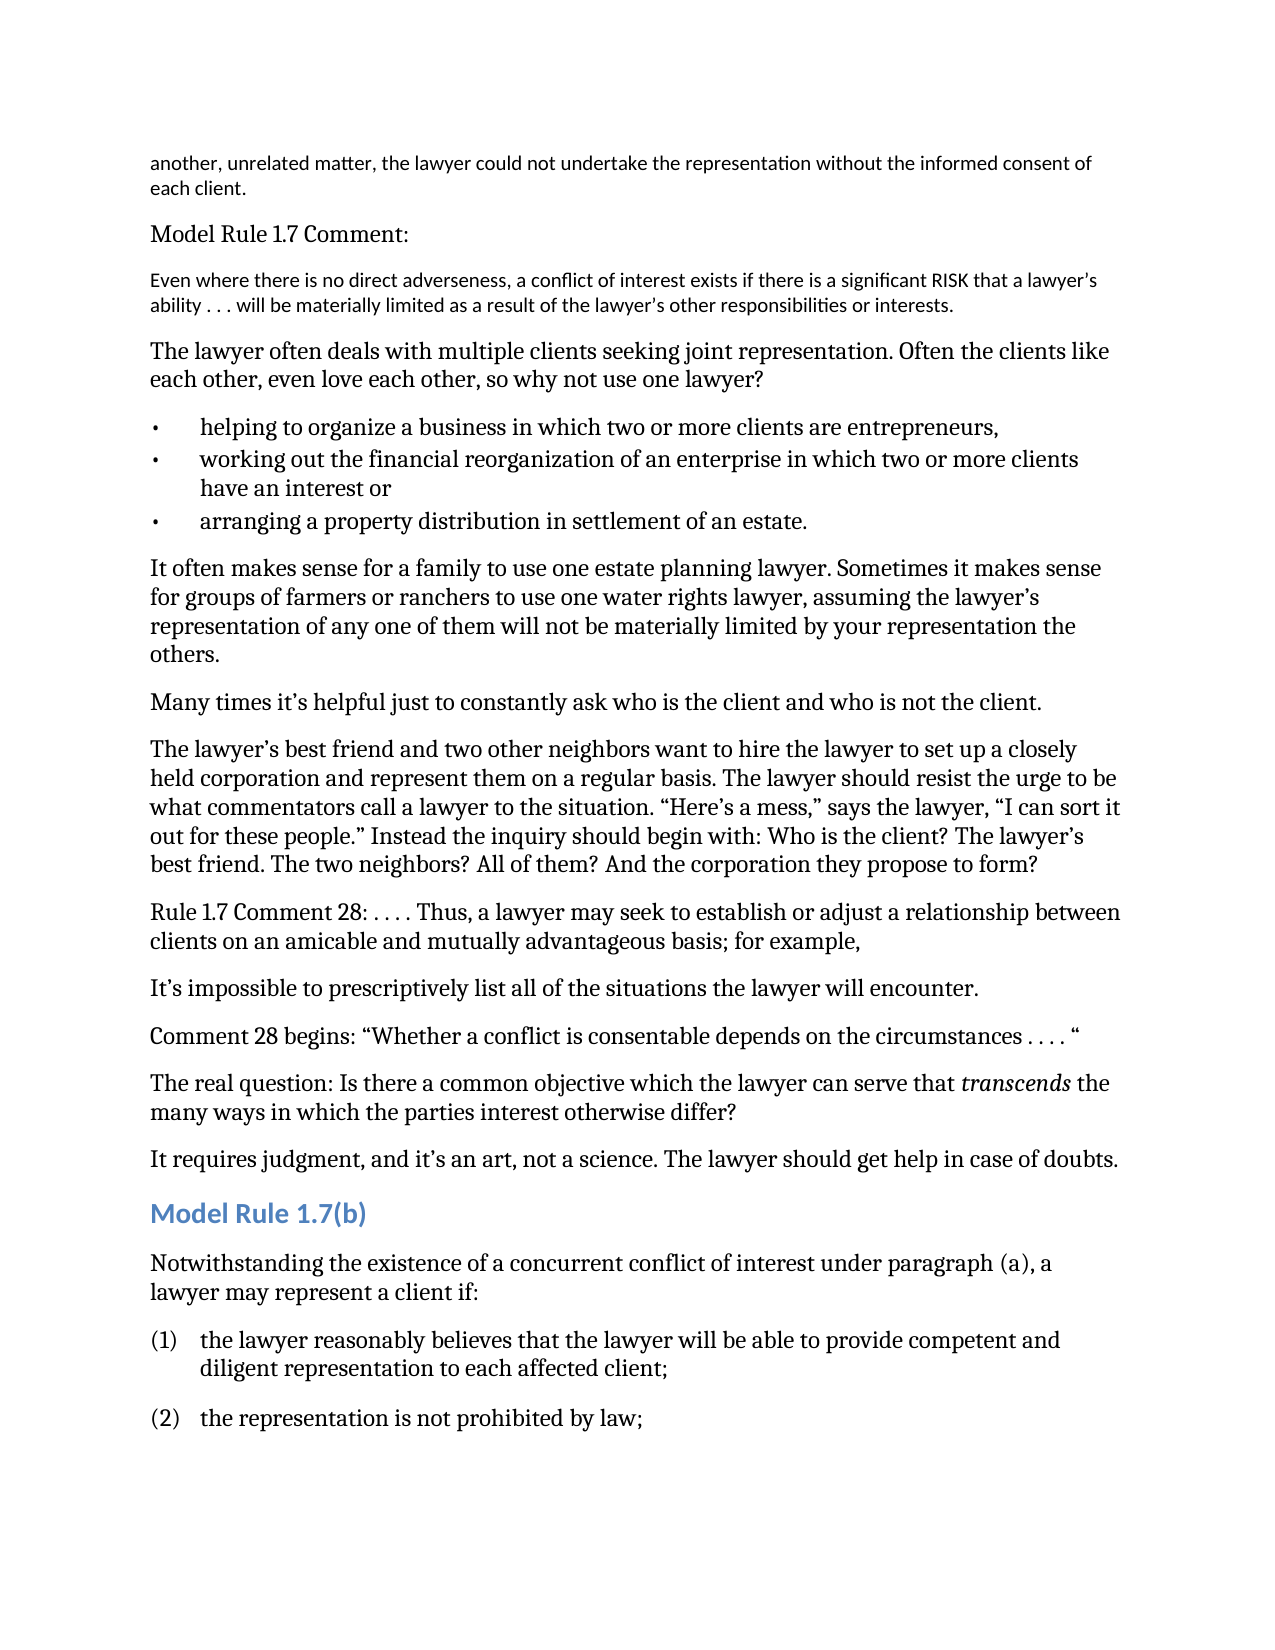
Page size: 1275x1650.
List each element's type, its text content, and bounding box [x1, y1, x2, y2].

text Many times it’s helpful just to constantly ask who is the client and who is not the client. [150, 688, 1125, 717]
list the representation is not prohibited by law; [150, 1404, 1125, 1433]
text Rule 1.7 Comment 28: . . . . Thus, a lawyer may seek to establish or adjust a relationship between clients on an amicable and mutually advantageous basis; for example, [150, 898, 1125, 955]
list the lawyer reasonably believes that the lawyer will be able to provide competent and diligent representation to each affected client; [150, 1326, 1125, 1383]
text Even where there is no direct adverseness, a conflict of interest exists if there is a significant RISK that a lawyer’s ability . . . will be materially limited as a result of the lawyer’s other responsibilities or interests. [150, 267, 1125, 318]
text Model Rule 1.7 Comment: [150, 219, 1125, 248]
text Comment 28 begins: “Whether a conflict is consentable depends on the circumstances . . . . “ [150, 1022, 1125, 1050]
text It’s impossible to prescriptively list all of the situations the lawyer will encounter. [150, 974, 1125, 1003]
text The real question: Is there a common objective which the lawyer can serve that transcends the many ways in which the parties interest otherwise differ? [150, 1069, 1125, 1127]
subtitle Model Rule 1.7(b) [150, 1195, 1125, 1231]
list helping to organize a business in which two or more clients are entrepreneurs, [150, 413, 1125, 442]
text It requires judgment, and it’s an art, not a science. The lawyer should get help in case of doubts. [150, 1145, 1125, 1174]
list working out the financial reorganization of an enterprise in which two or more clients have an interest or [150, 445, 1125, 503]
text Notwithstanding the existence of a concurrent conflict of interest under paragraph (a), a lawyer may represent a client if: [150, 1249, 1125, 1307]
text It often makes sense for a family to use one estate planning lawyer. Sometimes it makes sense for groups of farmers or ranchers to use one water rights lawyer, assuming the lawyer’s representation of any one of them will not be materially limited by your representation the others. [150, 554, 1125, 669]
text The lawyer’s best friend and two other neighbors want to hire the lawyer to set up a closely held corporation and represent them on a regular basis. The lawyer should resist the urge to be what commentators call a lawyer to the situation. “Here’s a mess,” says the lawyer, “I can sort it out for these people.” Instead the inquiry should begin with: Who is the client? The lawyer’s best friend. The two neighbors? All of them? And the corporation they propose to form? [150, 735, 1125, 879]
text The lawyer often deals with multiple clients seeking joint representation. Often the clients like each other, even love each other, so why not use one lawyer? [150, 337, 1125, 394]
list arranging a property distribution in settlement of an estate. [150, 507, 1125, 535]
